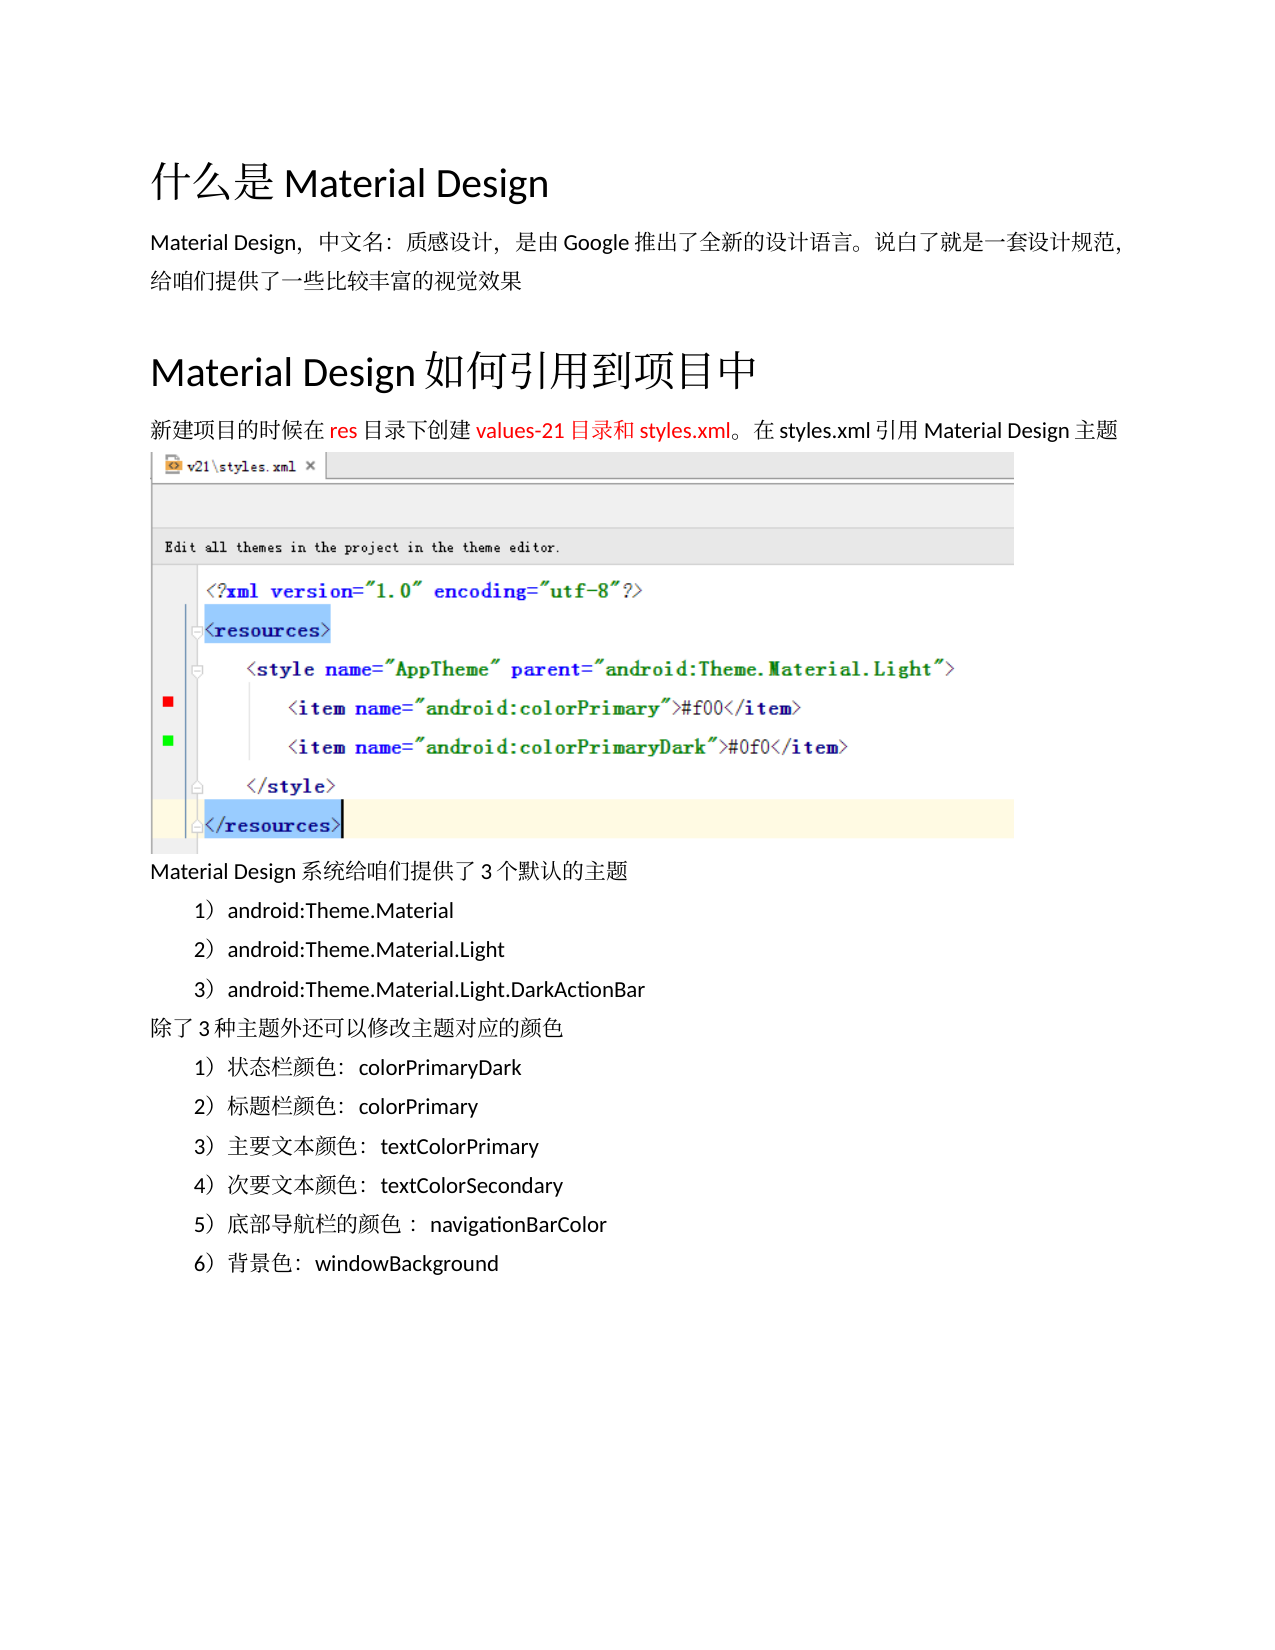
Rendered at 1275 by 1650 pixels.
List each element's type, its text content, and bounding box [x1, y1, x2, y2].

text 1）状态栏颜色：colorPrimaryDark [150, 1050, 1125, 1082]
text Material Design如何引用到项目中 [150, 338, 1125, 398]
text 什么是Material Design [150, 150, 1125, 210]
text 除了3种主题外还可以修改主题对应的颜色 [150, 1011, 1125, 1042]
text 新建项目的时候在res目录下创建values-21目录和styles.xml。在styles.xml引用Material Design主题 [150, 413, 1125, 444]
text 1）android:Theme.Material [150, 893, 1125, 925]
text 6）背景色：windowBackground [150, 1247, 1125, 1278]
text 2）标题栏颜色：colorPrimary [150, 1089, 1125, 1121]
text Material Design系统给咱们提供了3个默认的主题 [150, 854, 1125, 885]
text 2）android:Theme.Material.Light [150, 932, 1125, 964]
text 3）android:Theme.Material.Light.DarkActionBar [150, 972, 1125, 1003]
text 4）次要文本颜色：textColorSecondary [150, 1168, 1125, 1199]
text 5）底部导航栏的颜色 ：navigationBarColor [150, 1207, 1125, 1239]
picture [150, 452, 1014, 854]
text Material Design，中文名：质感设计，是由Google推出了全新的设计语言。说白了就是一套设计规范，给咱们提供了一些比较丰富的视觉效果 [150, 225, 1125, 296]
text 3）主要文本颜色：textColorPrimary [150, 1129, 1125, 1160]
